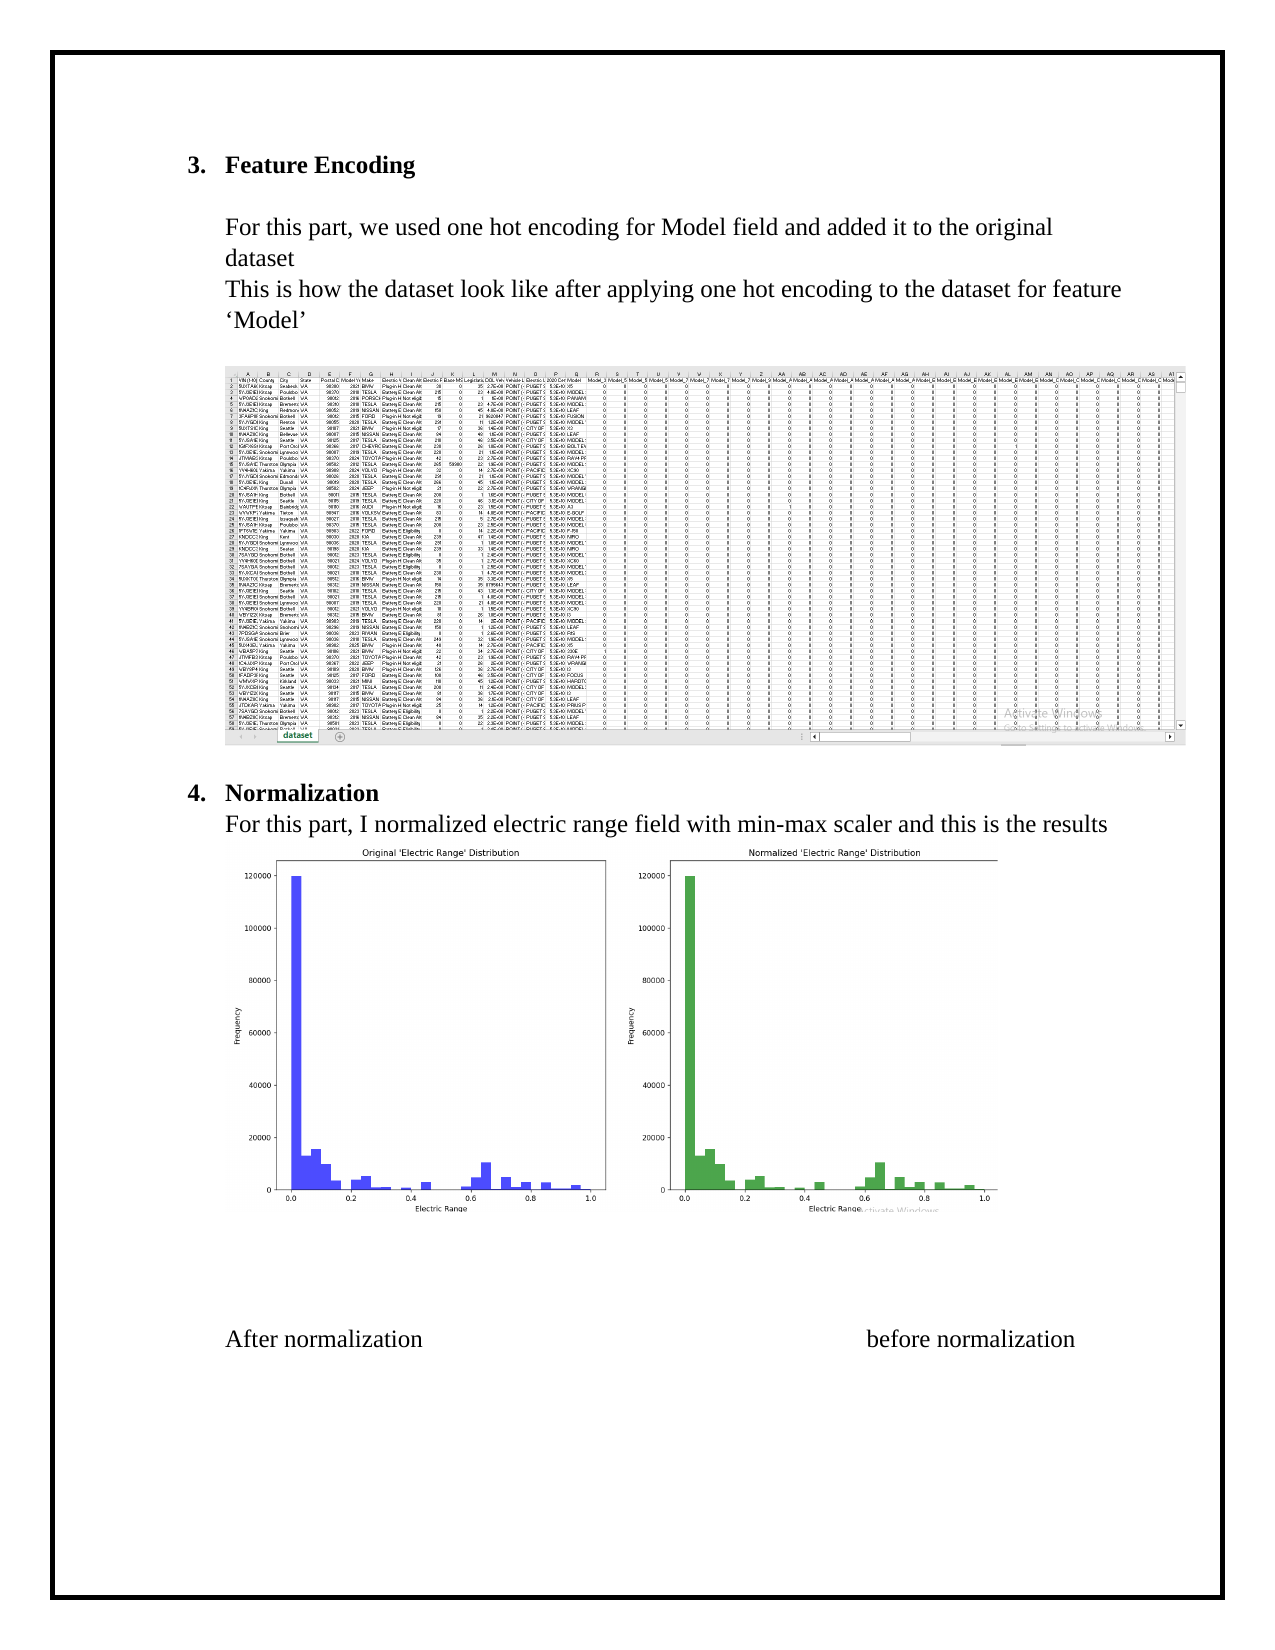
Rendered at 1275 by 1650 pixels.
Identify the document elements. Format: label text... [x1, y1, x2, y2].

picture [225, 366, 1186, 746]
list For this part, I normalized electric range field with min-max scaler and this is the results [225, 809, 1125, 838]
list For this part, we used one hot encoding for Model field and added it to the original dataset [225, 212, 1125, 272]
text After normalization before normalization [150, 1324, 1125, 1353]
list Normalization [187, 778, 1125, 807]
list Feature Encoding [187, 150, 1125, 179]
picture [225, 840, 998, 1212]
list This is how the dataset look like after applying one hot encoding to the dataset for feature ‘Model’ [225, 274, 1125, 334]
